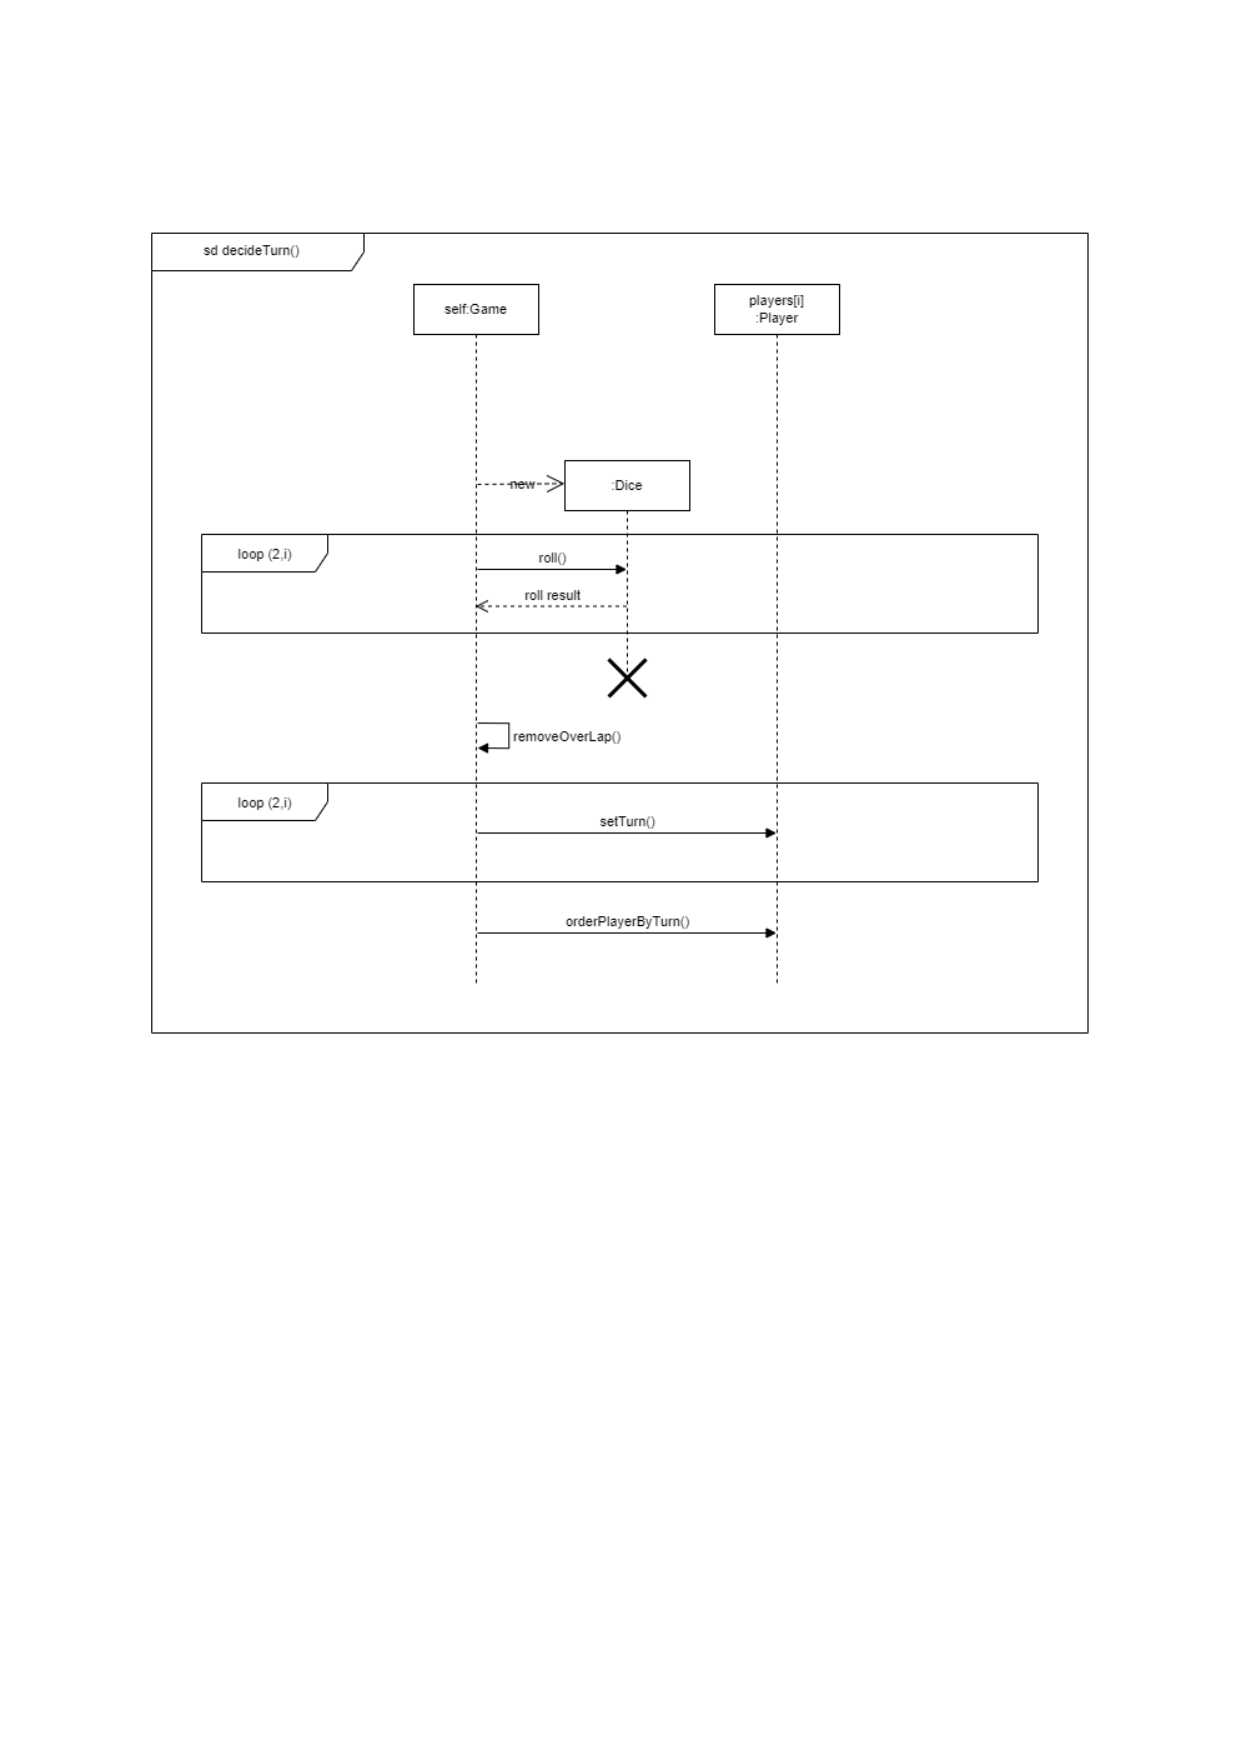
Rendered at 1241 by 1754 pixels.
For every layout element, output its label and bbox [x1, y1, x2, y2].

picture [150, 224, 1090, 1045]
